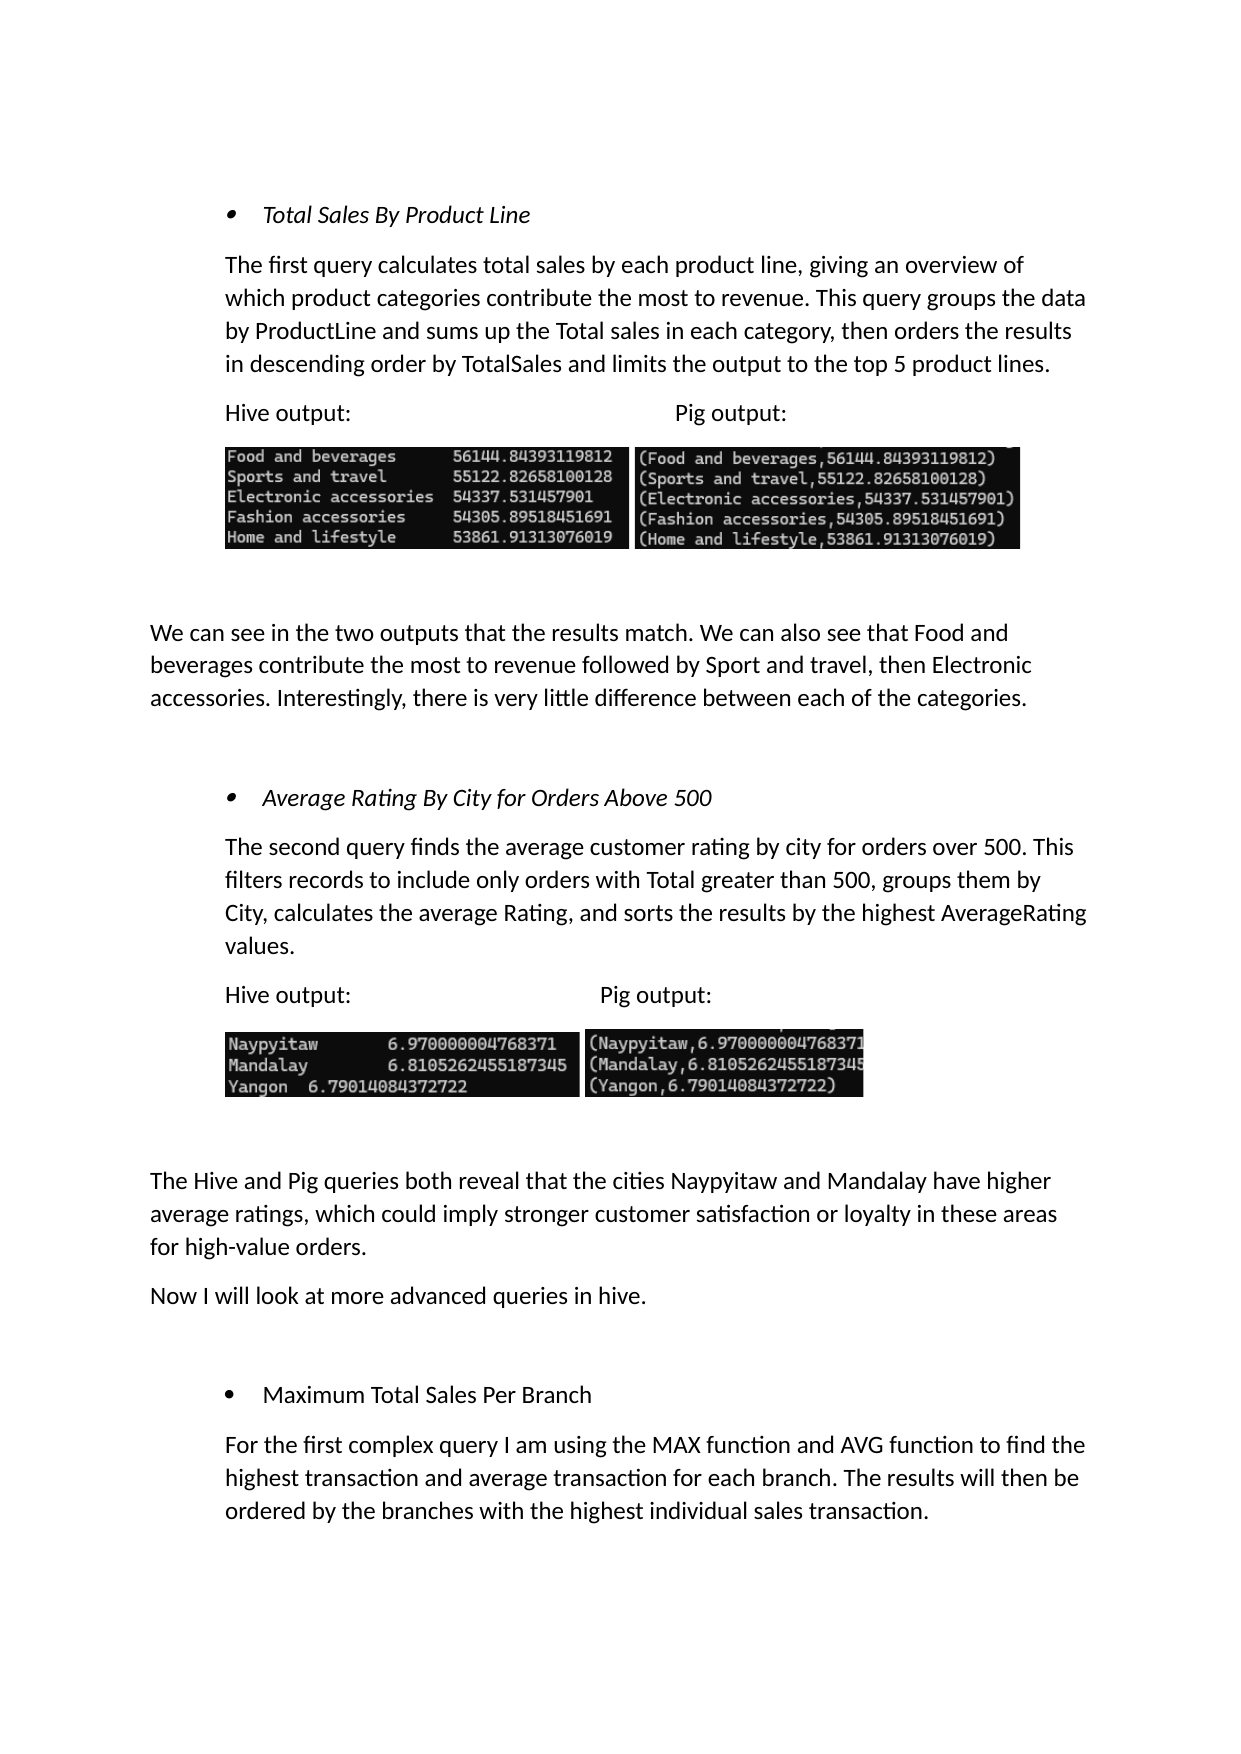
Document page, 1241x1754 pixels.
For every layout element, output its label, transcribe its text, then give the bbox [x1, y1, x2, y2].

text Now I will look at more advanced queries in hive. [150, 1280, 1090, 1311]
picture [585, 1029, 864, 1097]
picture [225, 1032, 580, 1097]
text For the first complex query I am using the MAX function and AVG function to find the highest transaction and average transaction for each branch. The results will then be ordered by the branches with the highest individual sales transaction. [225, 1429, 1090, 1526]
list Total Sales By Product Line [225, 199, 1090, 230]
text The Hive and Pig queries both reveal that the cities Naypyitaw and Mandalay have higher average ratings, which could imply stronger customer satisfaction or loyalty in these areas for high-value orders. [150, 1165, 1090, 1261]
text We can see in the two outputs that the results match. We can also see that Food and beverages contribute the most to revenue followed by Sport and travel, then Electronic accessories. Interestingly, there is very little difference between each of the categories. [150, 617, 1090, 713]
picture [634, 447, 1021, 549]
text Hive output: Pig output: [225, 397, 1090, 428]
list Average Rating By City for Orders Above 500 [225, 782, 1090, 812]
picture [225, 447, 630, 549]
list Maximum Total Sales Per Branch [225, 1379, 1090, 1410]
text Hive output: Pig output: [225, 980, 1090, 1010]
text The second query finds the average customer rating by city for orders over 500. This filters records to include only orders with Total greater than 500, groups them by City, calculates the average Rating, and sorts the results by the highest AverageRating values. [225, 831, 1090, 961]
text The first query calculates total sales by each product line, giving an overview of which product categories contribute the most to revenue. This query groups the data by ProductLine and sums up the Total sales in each category, then orders the results in descending order by TotalSales and limits the output to the top 5 product lines. [225, 249, 1090, 378]
